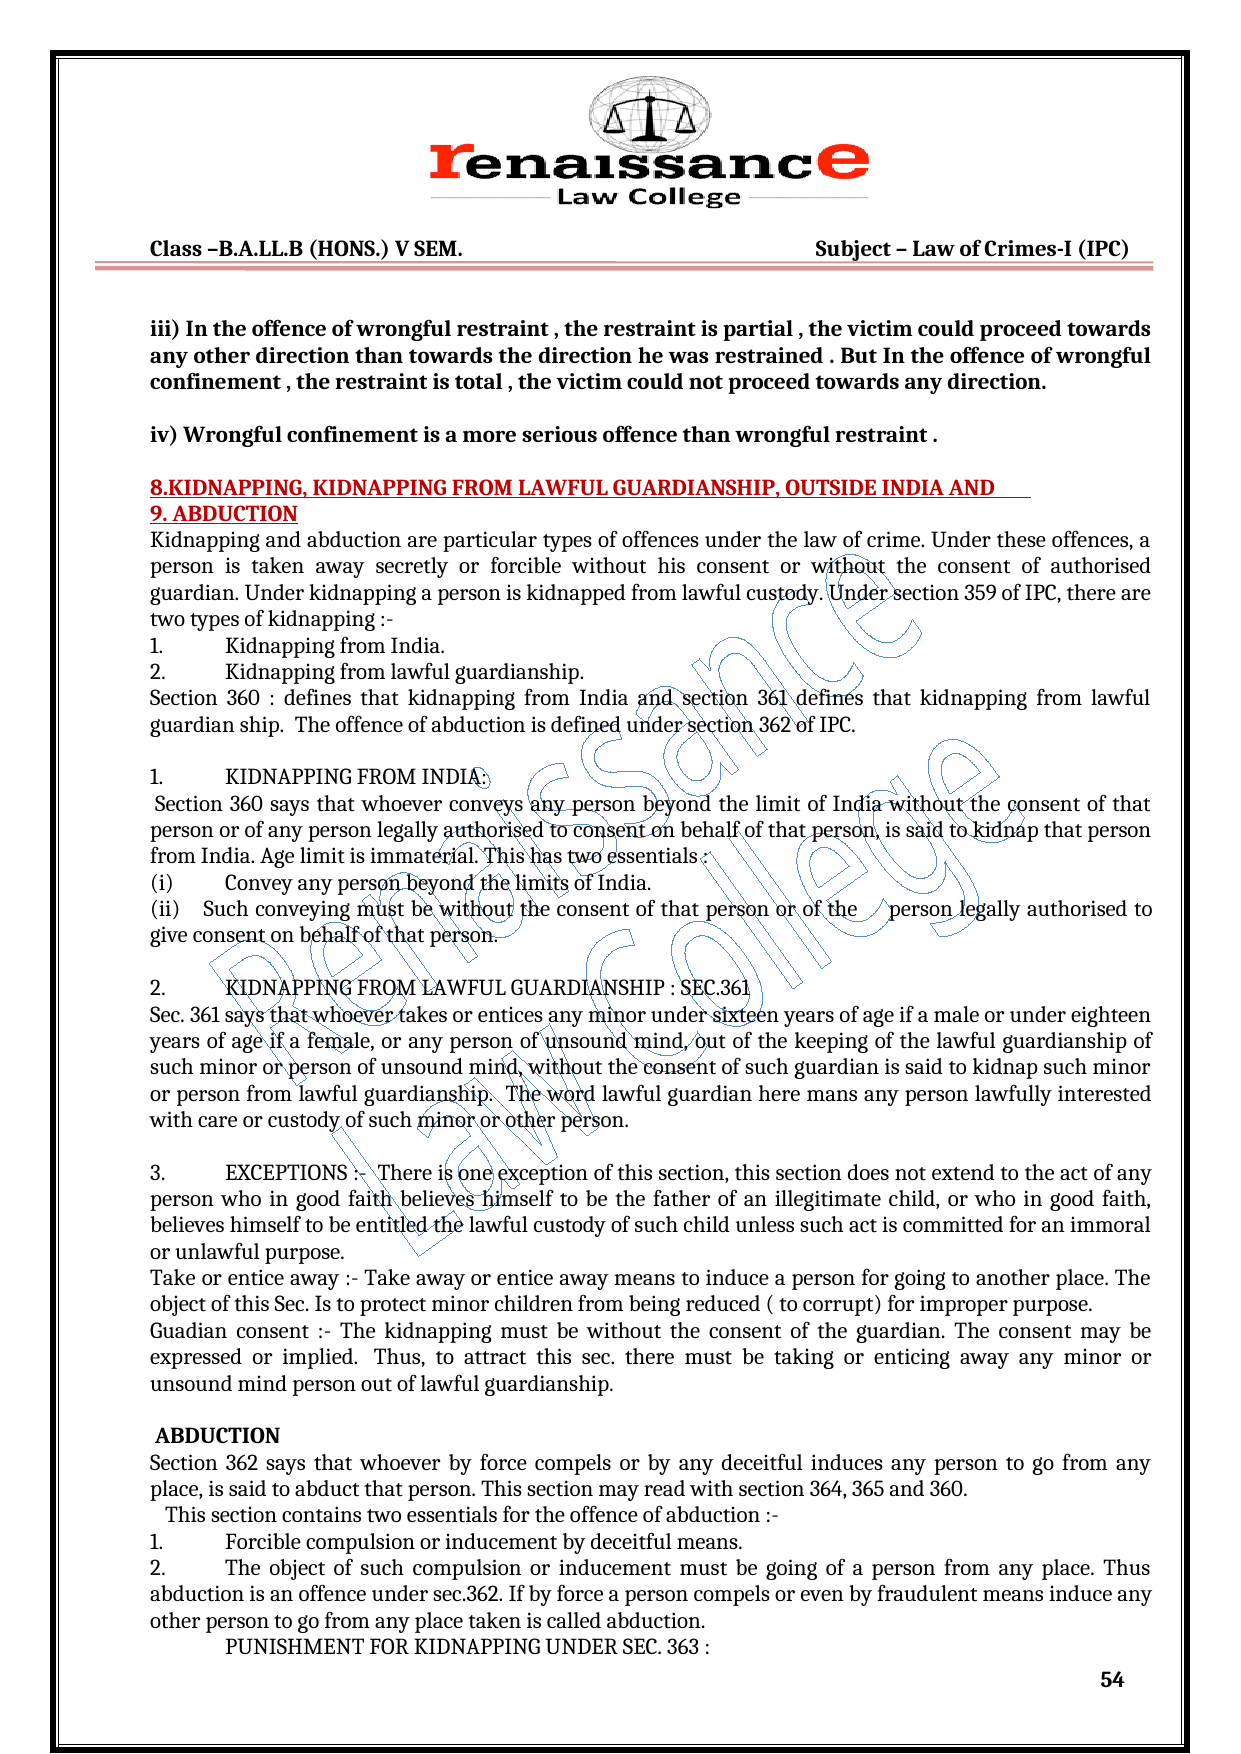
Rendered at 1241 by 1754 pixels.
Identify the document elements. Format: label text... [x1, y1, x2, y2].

text 9. ABDUCTION [150, 501, 1153, 527]
text (ii) Such conveying must be without the consent of that person or of the person legally authorised to give consent on behalf of that person. [150, 896, 1153, 949]
text Kidnapping and abduction are particular types of offences under the law of crime. Under these offences, a person is taken away secretly or forcible without his consent or without the consent of authorised guardian. Under kidnapping a person is kidnapped from lawful custody. Under section 359 of IPC, there are two types of kidnapping :- [150, 527, 1153, 632]
text Section 360 says that whoever conveys any person beyond the limit of India without the consent of that person or of any person legally authorised to consent on behalf of that person, is said to kidnap that person from India. Age limit is immaterial. This has two essentials : [150, 791, 1153, 869]
text 2. Kidnapping from lawful guardianship. [150, 659, 1153, 685]
text 2. The object of such compulsion or inducement must be going of a person from any place. Thus abduction is an offence under sec.362. If by force a person compels or even by fraudulent means induce any other person to go from any place taken is called abduction. [150, 1555, 1153, 1634]
text This section contains two essentials for the offence of abduction :- [150, 1502, 1153, 1528]
text Section 362 says that whoever by force compels or by any deceitful induces any person to go from any place, is said to abduct that person. This section may read with section 364, 365 and 360. [150, 1449, 1153, 1502]
text 3. EXCEPTIONS :- There is one exception of this section, this section does not extend to the act of any person who in good faith believes himself to be the father of an illegitimate child, or who in good faith, believes himself to be entitled the lawful custody of such child unless such act is committed for an immoral or unlawful purpose. [150, 1159, 1153, 1265]
text Section 360 : defines that kidnapping from India and section 361 defines that kidnapping from lawful guardian ship. The offence of abduction is defined under section 362 of IPC. [150, 685, 1153, 738]
text 1. Kidnapping from India. [150, 632, 1153, 659]
text Sec. 361 says that whoever takes or entices any minor under sixteen years of age if a male or under eighteen years of age if a female, or any person of unsound mind, out of the keeping of the lawful guardianship of such minor or person of unsound mind, without the consent of such guardian is said to kidnap such minor or person from lawful guardianship. The word lawful guardian here mans any person lawfully interested with care or custody of such minor or other person. [150, 1001, 1153, 1133]
text Take or entice away :- Take away or entice away means to induce a person for going to another place. The object of this Sec. Is to protect minor children from being reduced ( to corrupt) for improper purpose. [150, 1265, 1153, 1318]
text iii) In the offence of wrongful restraint , the restraint is partial , the victim could proceed towards any other direction than towards the direction he was restrained . But In the offence of wrongful confinement , the restraint is total , the victim could not proceed towards any direction. [150, 316, 1153, 395]
text 1. Forcible compulsion or inducement by deceitful means. [150, 1528, 1153, 1555]
text (i) Convey any person beyond the limits of India. [150, 869, 1153, 896]
text iv) Wrongful confinement is a more serious offence than wrongful restraint . [150, 422, 1153, 448]
picture [406, 75, 897, 209]
text 2. KIDNAPPING FROM LAWFUL GUARDIANSHIP : SEC.361 [150, 975, 1153, 1001]
text 1. KIDNAPPING FROM INDIA: [150, 764, 1153, 791]
text ABDUCTION [150, 1423, 1153, 1449]
text PUNISHMENT FOR KIDNAPPING UNDER SEC. 363 : [150, 1634, 1153, 1660]
text Guadian consent :- The kidnapping must be without the consent of the guardian. The consent may be expressed or implied. Thus, to attract this sec. there must be taking or enticing away any minor or unsound mind person out of lawful guardianship. [150, 1318, 1153, 1397]
text 8.KIDNAPPING, KIDNAPPING FROM LAWFUL GUARDIANSHIP, OUTSIDE INDIA AND [150, 474, 1153, 501]
